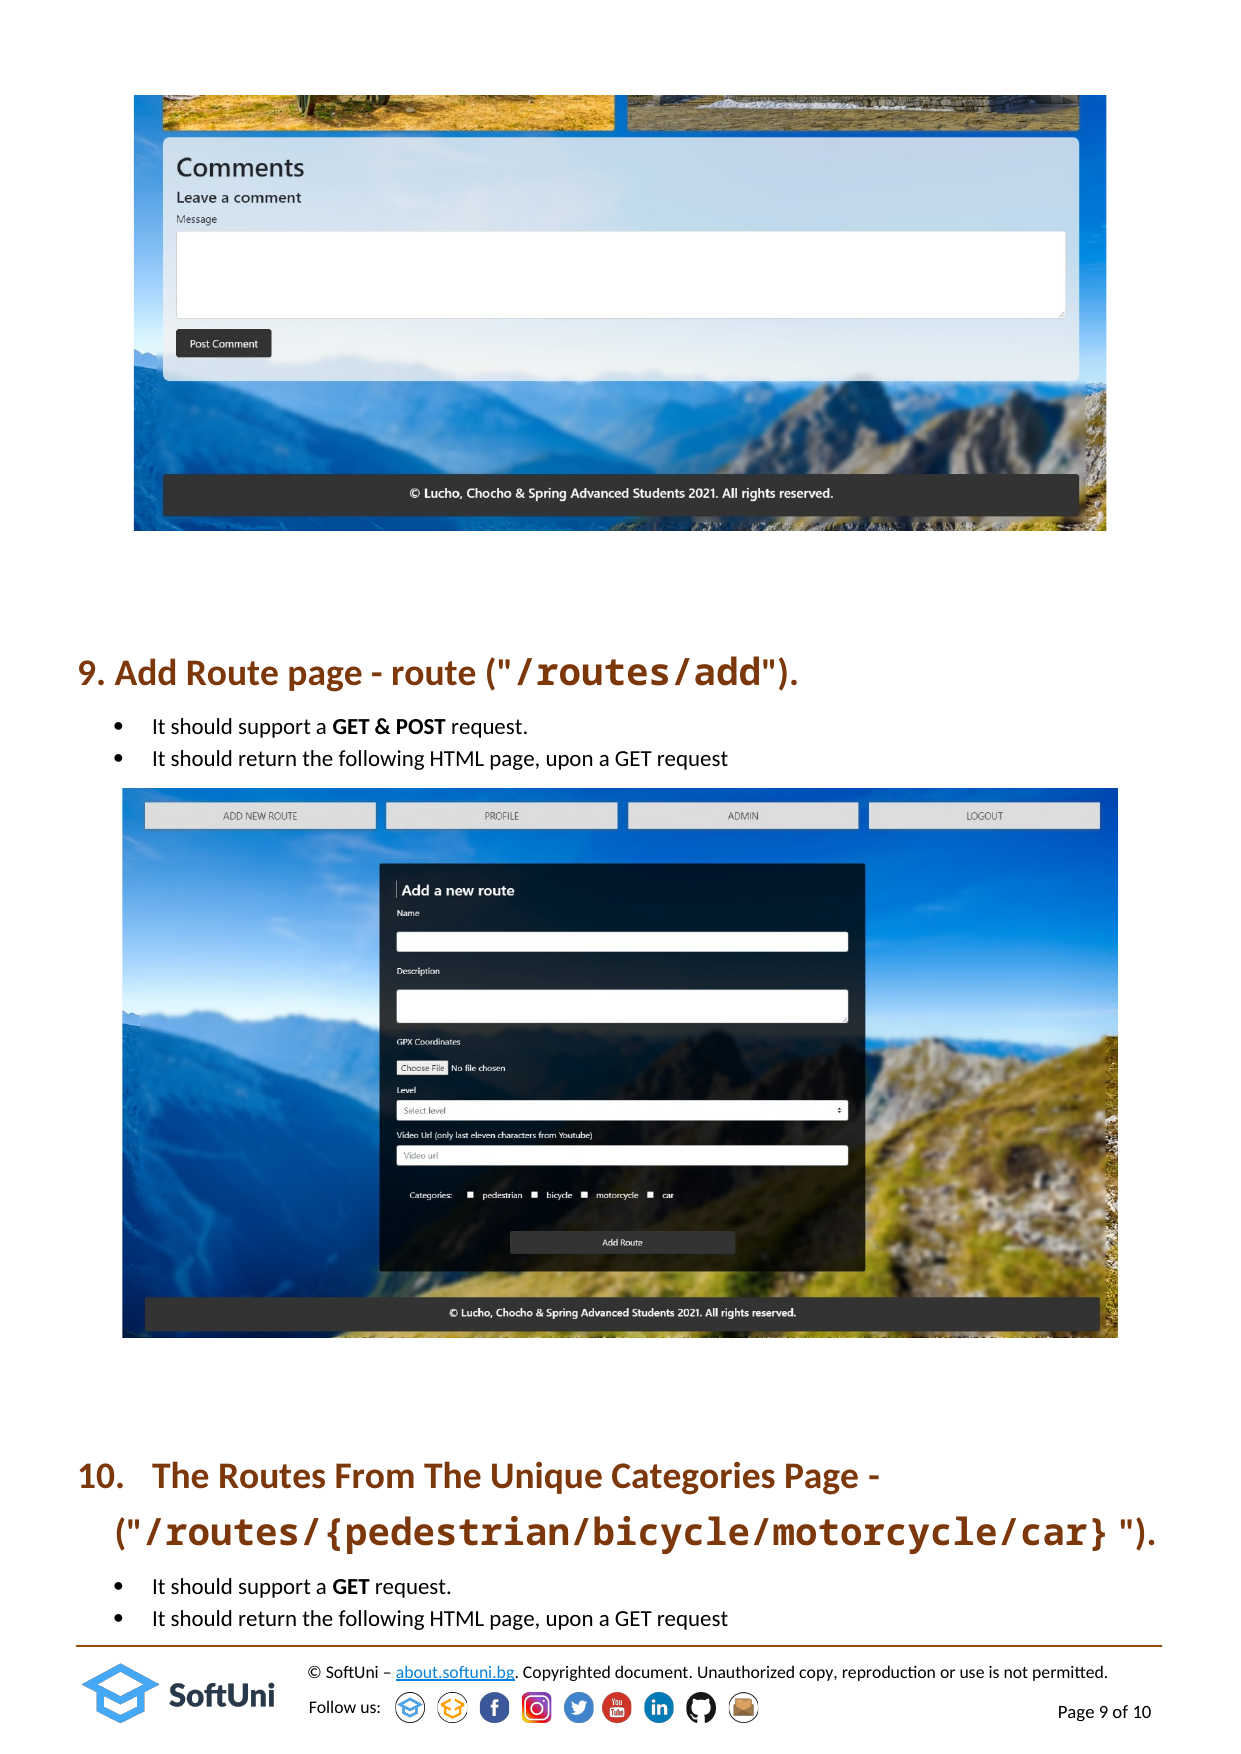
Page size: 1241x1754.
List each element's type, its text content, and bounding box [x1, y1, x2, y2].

picture [479, 1692, 510, 1723]
picture [75, 1658, 281, 1729]
picture [644, 1714, 653, 1723]
picture [522, 1692, 552, 1723]
list It should support a GET request. [114, 1572, 1163, 1600]
list It should support a GET & POST request. [114, 712, 1163, 740]
picture [602, 1692, 632, 1723]
picture [395, 1692, 425, 1723]
picture [133, 95, 1107, 531]
picture [644, 1692, 653, 1701]
picture [665, 1714, 674, 1723]
picture [686, 1692, 716, 1723]
picture [437, 1692, 468, 1723]
picture [564, 1692, 594, 1723]
picture [665, 1692, 674, 1701]
list It should return the following HTML page, upon a GET request [114, 1604, 1163, 1632]
subtitle Add Route page - route ("/routes/add"). [77, 645, 1163, 696]
subtitle The Routes From The Unique Categories Page - ("/routes/{pedestrian/bicycle/motorcycle/car} "). [77, 1452, 1163, 1556]
picture [122, 788, 1118, 1338]
picture [658, 1705, 667, 1714]
picture [728, 1692, 759, 1723]
list It should return the following HTML page, upon a GET request [114, 744, 1163, 772]
